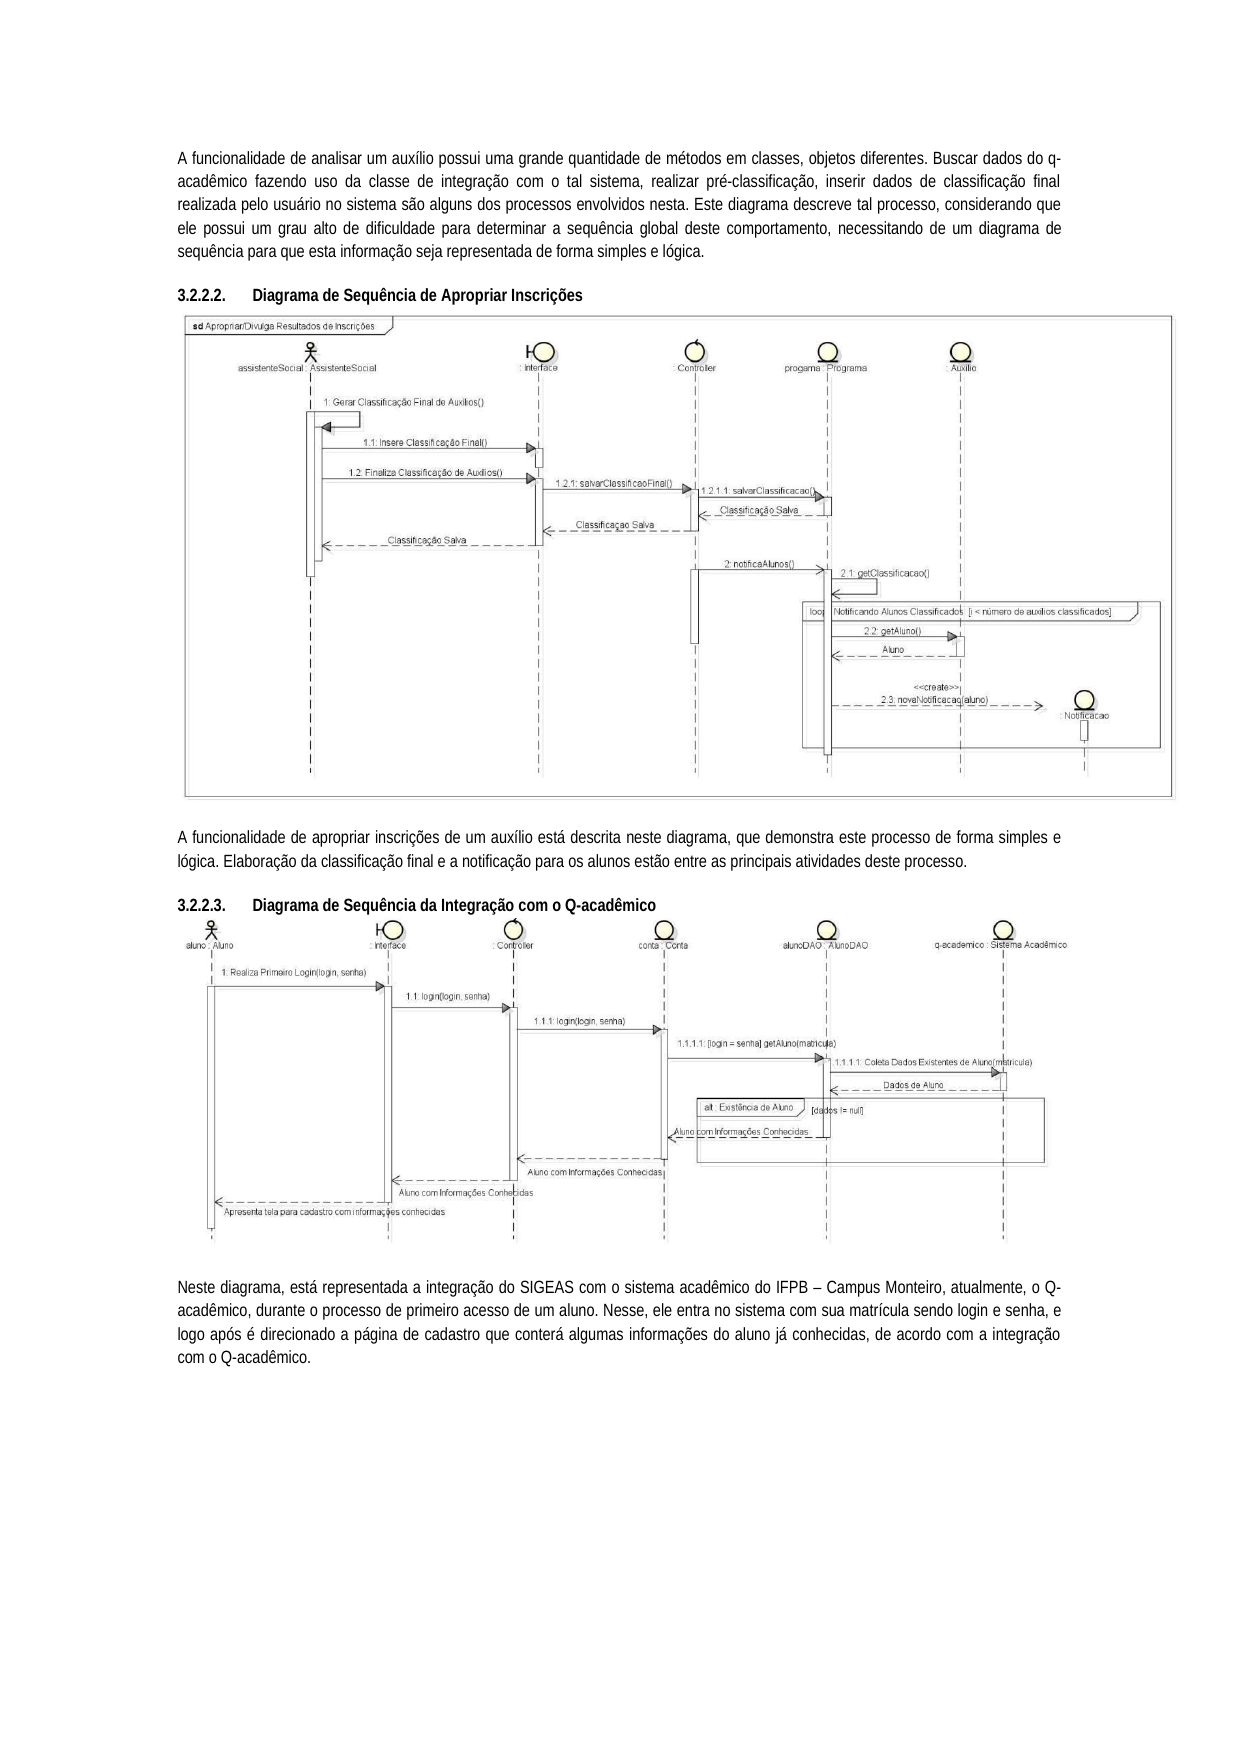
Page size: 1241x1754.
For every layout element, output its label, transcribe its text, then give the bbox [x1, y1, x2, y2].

text Neste diagrama, está representada a integração do SIGEAS com o sistema acadêmico do IFPB – Campus Monteiro, atualmente, o Q-acadêmico, durante o processo de primeiro acesso de um aluno. Nesse, ele entra no sistema com sua matrícula sendo login e senha, e logo após é direcionado a página de cadastro que conterá algumas informações do aluno já conhecidas, de acordo com a integração com o Q-acadêmico. [177, 1277, 1063, 1367]
picture [177, 308, 1179, 803]
list Diagrama de Sequência de Apropriar Inscrições [177, 285, 1063, 305]
picture [177, 918, 1075, 1252]
text A funcionalidade de analisar um auxílio possui uma grande quantidade de métodos em classes, objetos diferentes. Buscar dados do q-acadêmico fazendo uso da classe de integração com o tal sistema, realizar pré-classificação, inserir dados de classificação final realizada pelo usuário no sistema são alguns dos processos envolvidos nesta. Este diagrama descreve tal processo, considerando que ele possui um grau alto de dificuldade para determinar a sequência global deste comportamento, necessitando de um diagrama de sequência para que esta informação seja representada de forma simples e lógica. [177, 148, 1063, 261]
list Diagrama de Sequência da Integração com o Q-acadêmico [177, 895, 1063, 915]
text A funcionalidade de apropriar inscrições de um auxílio está descrita neste diagrama, que demonstra este processo de forma simples e lógica. Elaboração da classificação final e a notificação para os alunos estão entre as principais atividades deste processo. [177, 827, 1063, 871]
